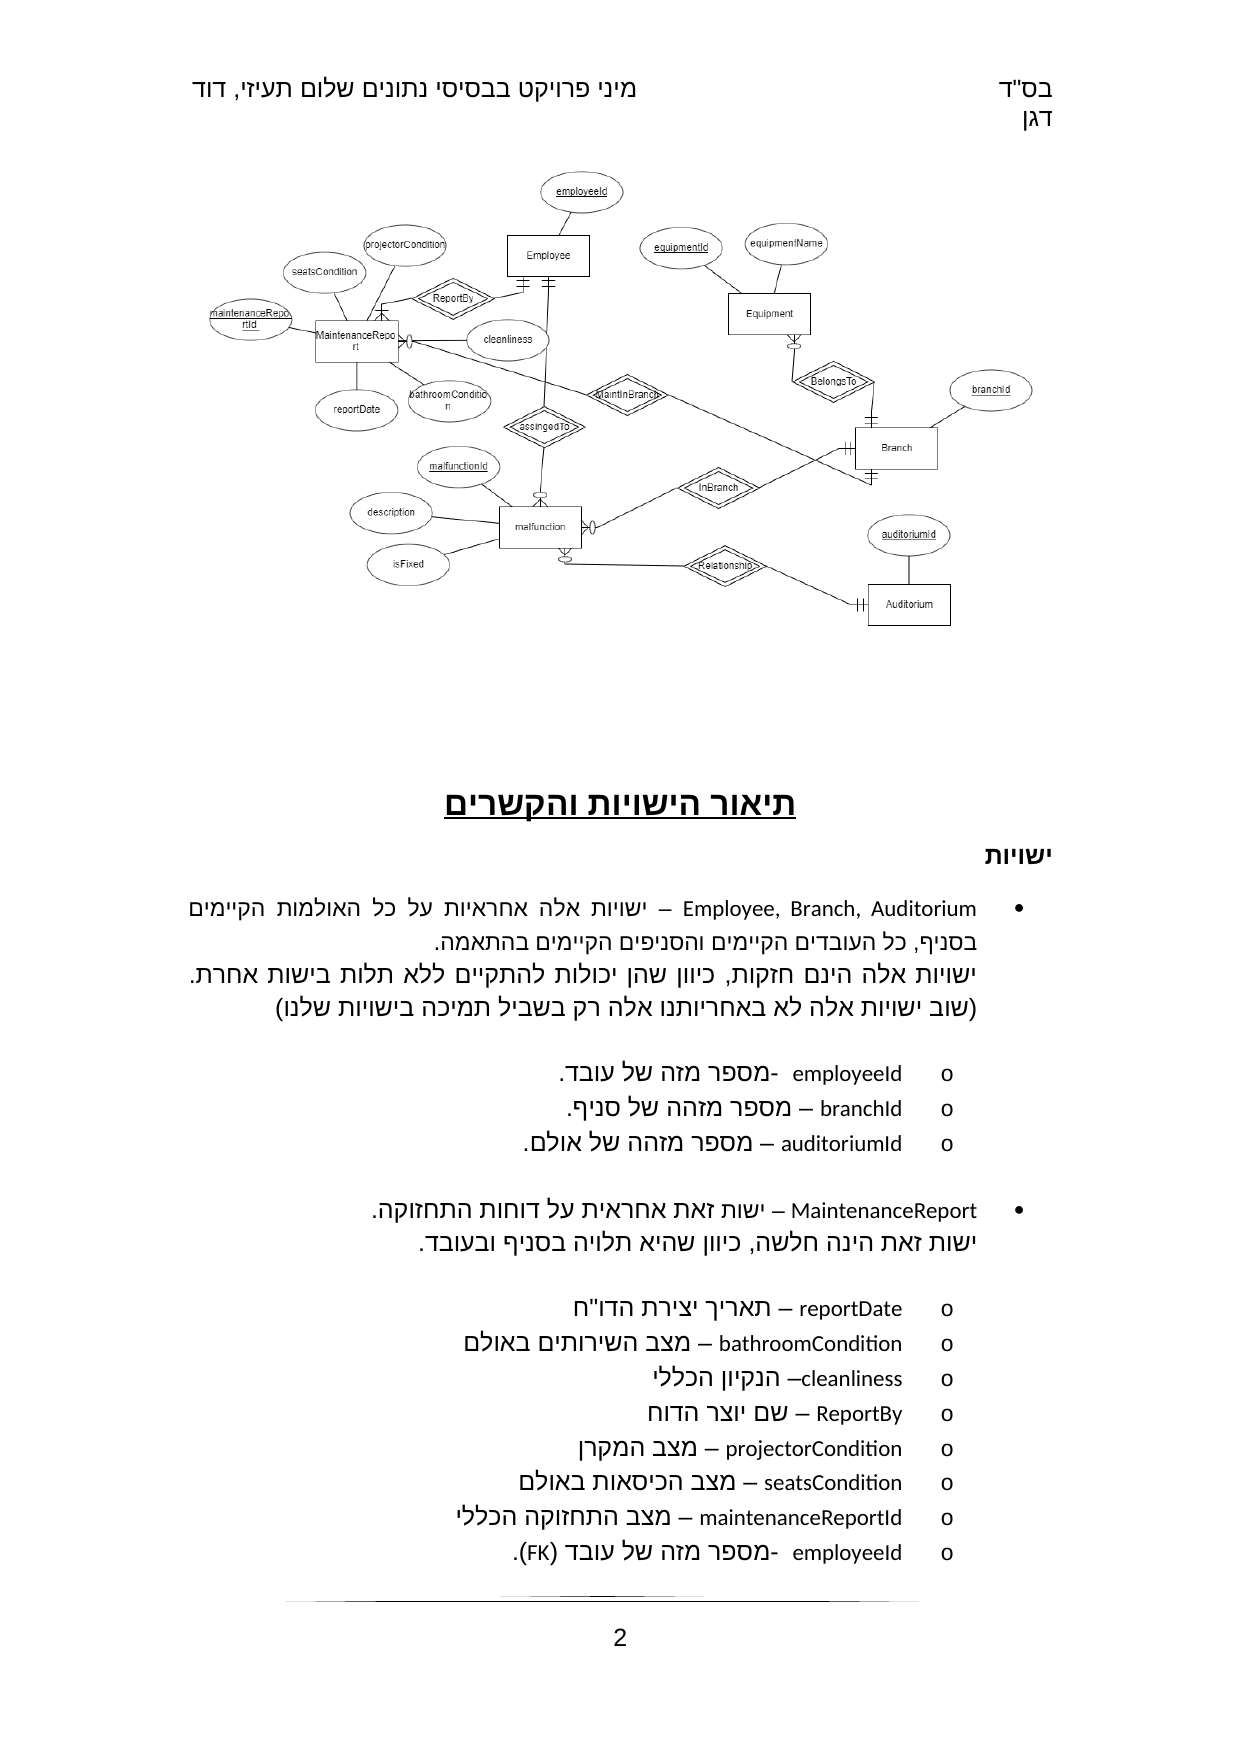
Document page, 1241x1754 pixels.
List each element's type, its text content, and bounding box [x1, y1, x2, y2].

subtitle תיאור הישויות והקשרים [187, 784, 1053, 822]
list auditoriumId – מספר מזהה של אולם. [187, 1128, 940, 1158]
list MaintenanceReport – ישות זאת אחראית על דוחות התחזוקה. [187, 1194, 1015, 1224]
list ישות זאת הינה חלשה, כיוון שהיא תלויה בסניף ובעובד. [187, 1228, 978, 1257]
list ישויות אלה הינם חזקות, כיוון שהן יכולות להתקיים ללא תלות בישות אחרת. (שוב ישויות אלה לא באחריותנו אלה רק בשביל תמיכה בישויות שלנו) [187, 960, 978, 1022]
list bathroomCondition – מצב השירותים באולם [187, 1328, 940, 1358]
list ReportBy – שם יוצר הדוח [187, 1398, 940, 1428]
subtitle ישויות [187, 841, 1053, 869]
list cleanliness– הנקיון הכללי [187, 1363, 940, 1393]
list Employee, Branch, Auditorium – ישויות אלה אחראיות על כל האולמות הקיימים בסניף, כל העובדים הקיימים והסניפים הקיימים בהתאמה. [187, 894, 1015, 956]
list branchId – מספר מזהה של סניף. [187, 1093, 940, 1123]
list maintenanceReportId – מצב התחזוקה הכללי [187, 1502, 940, 1532]
list employeeId -מספר מזה של עובד. [187, 1058, 940, 1088]
list reportDate – תאריך יצירת הדו"ח [187, 1293, 940, 1324]
list employeeId -מספר מזה של עובד (FK). [187, 1537, 940, 1567]
picture [187, 150, 1053, 646]
list projectorCondition – מצב המקרן [187, 1432, 940, 1463]
list seatsCondition – מצב הכיסאות באולם [187, 1467, 940, 1498]
